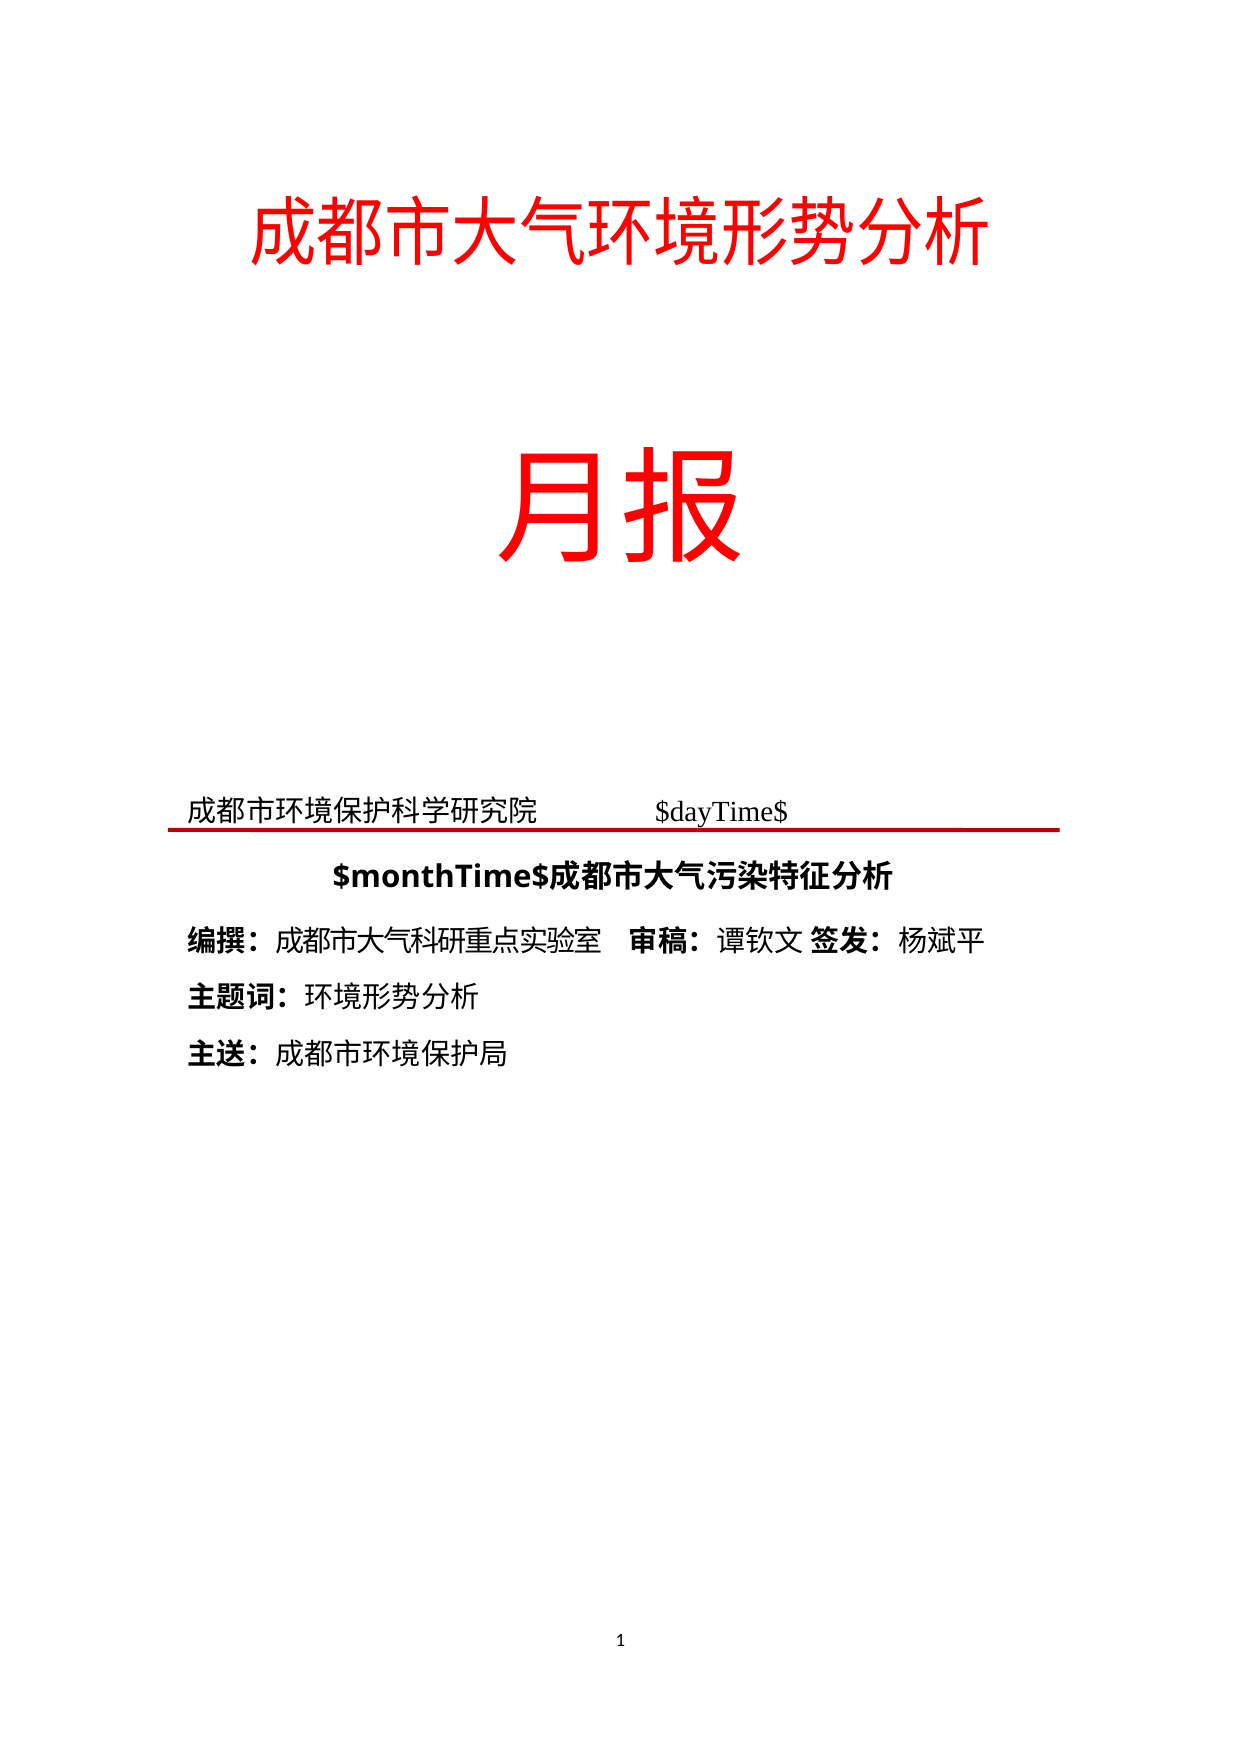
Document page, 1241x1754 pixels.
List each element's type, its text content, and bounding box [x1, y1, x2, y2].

text 成都市环境保护科学研究院 $dayTime$ [187, 777, 1053, 828]
text 编撰：成都市大气科研重点实验室 审稿：谭钦文 签发：杨斌平 [187, 907, 1053, 963]
text 成都市大气环境形势分析 [187, 162, 1053, 292]
text 月报 [187, 401, 1053, 596]
text 主送：成都市环境保护局 [187, 1019, 1053, 1075]
text $monthTime$成都市大气污染特征分析 [173, 842, 1053, 907]
text 主题词：环境形势分析 [187, 963, 1053, 1019]
